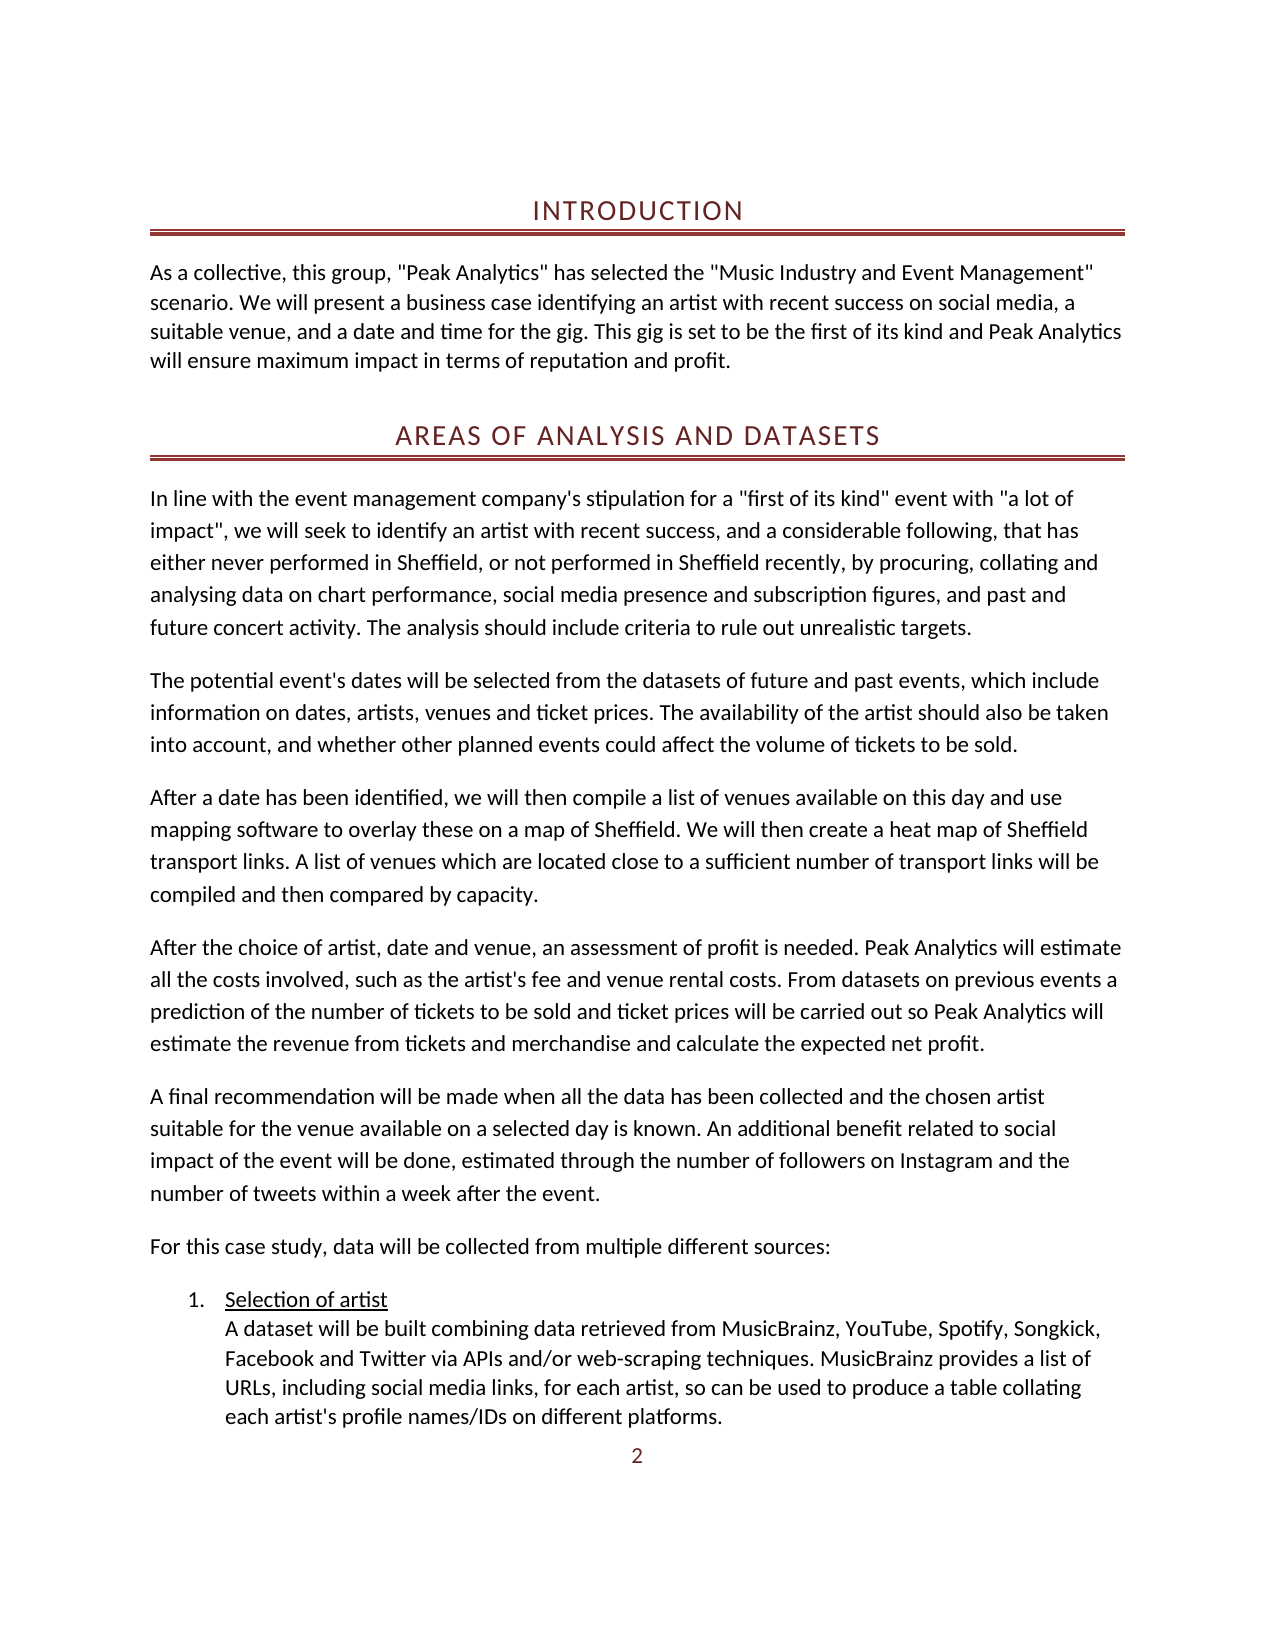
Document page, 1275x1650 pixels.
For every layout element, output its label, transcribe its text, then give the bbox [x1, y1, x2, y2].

text For this case study, data will be collected from multiple different sources: [150, 1232, 1125, 1260]
subtitle Introduction [150, 192, 1125, 229]
text A final recommendation will be made when all the data has been collected and the chosen artist suitable for the venue available on a selected day is known. An additional benefit related to social impact of the event will be done, estimated through the number of followers on Instagram and the number of tweets within a week after the event. [150, 1082, 1125, 1207]
text The potential event's dates will be selected from the datasets of future and past events, which include information on dates, artists, venues and ticket prices. The availability of the artist should also be taken into account, and whether other planned events could affect the volume of tickets to be sold. [150, 666, 1125, 758]
text As a collective, this group, "Peak Analytics" has selected the "Music Industry and Event Management" scenario. We will present a business case identifying an artist with recent success on social media, a suitable venue, and a date and time for the gig. This gig is set to be the first of its kind and Peak Analytics will ensure maximum impact in terms of reputation and profit. [150, 258, 1125, 374]
text After a date has been identified, we will then compile a list of venues available on this day and use mapping software to overlay these on a map of Sheffield. We will then create a heat map of Sheffield transport links. A list of venues which are located close to a sufficient number of transport links will be compiled and then compared by capacity. [150, 783, 1125, 908]
list Selection of artist A dataset will be built combining data retrieved from MusicBrainz, YouTube, Spotify, Songkick, Facebook and Twitter via APIs and/or web-scraping techniques. MusicBrainz provides a list of URLs, including social media links, for each artist, so can be used to produce a table collating each artist's profile names/IDs on different platforms. [187, 1285, 1125, 1430]
text After the choice of artist, date and venue, an assessment of profit is needed. Peak Analytics will estimate all the costs involved, such as the artist's fee and venue rental costs. From datasets on previous events a prediction of the number of tickets to be sold and ticket prices will be carried out so Peak Analytics will estimate the revenue from tickets and merchandise and calculate the expected net profit. [150, 933, 1125, 1057]
text In line with the event management company's stipulation for a "first of its kind" event with "a lot of impact", we will seek to identify an artist with recent success, and a considerable following, that has either never performed in Sheffield, or not performed in Sheffield recently, by procuring, collating and analysing data on chart performance, social media presence and subscription figures, and past and future concert activity. The analysis should include criteria to rule out unrealistic targets. [150, 484, 1125, 641]
subtitle Areas of Analysis and Datasets [150, 417, 1125, 455]
